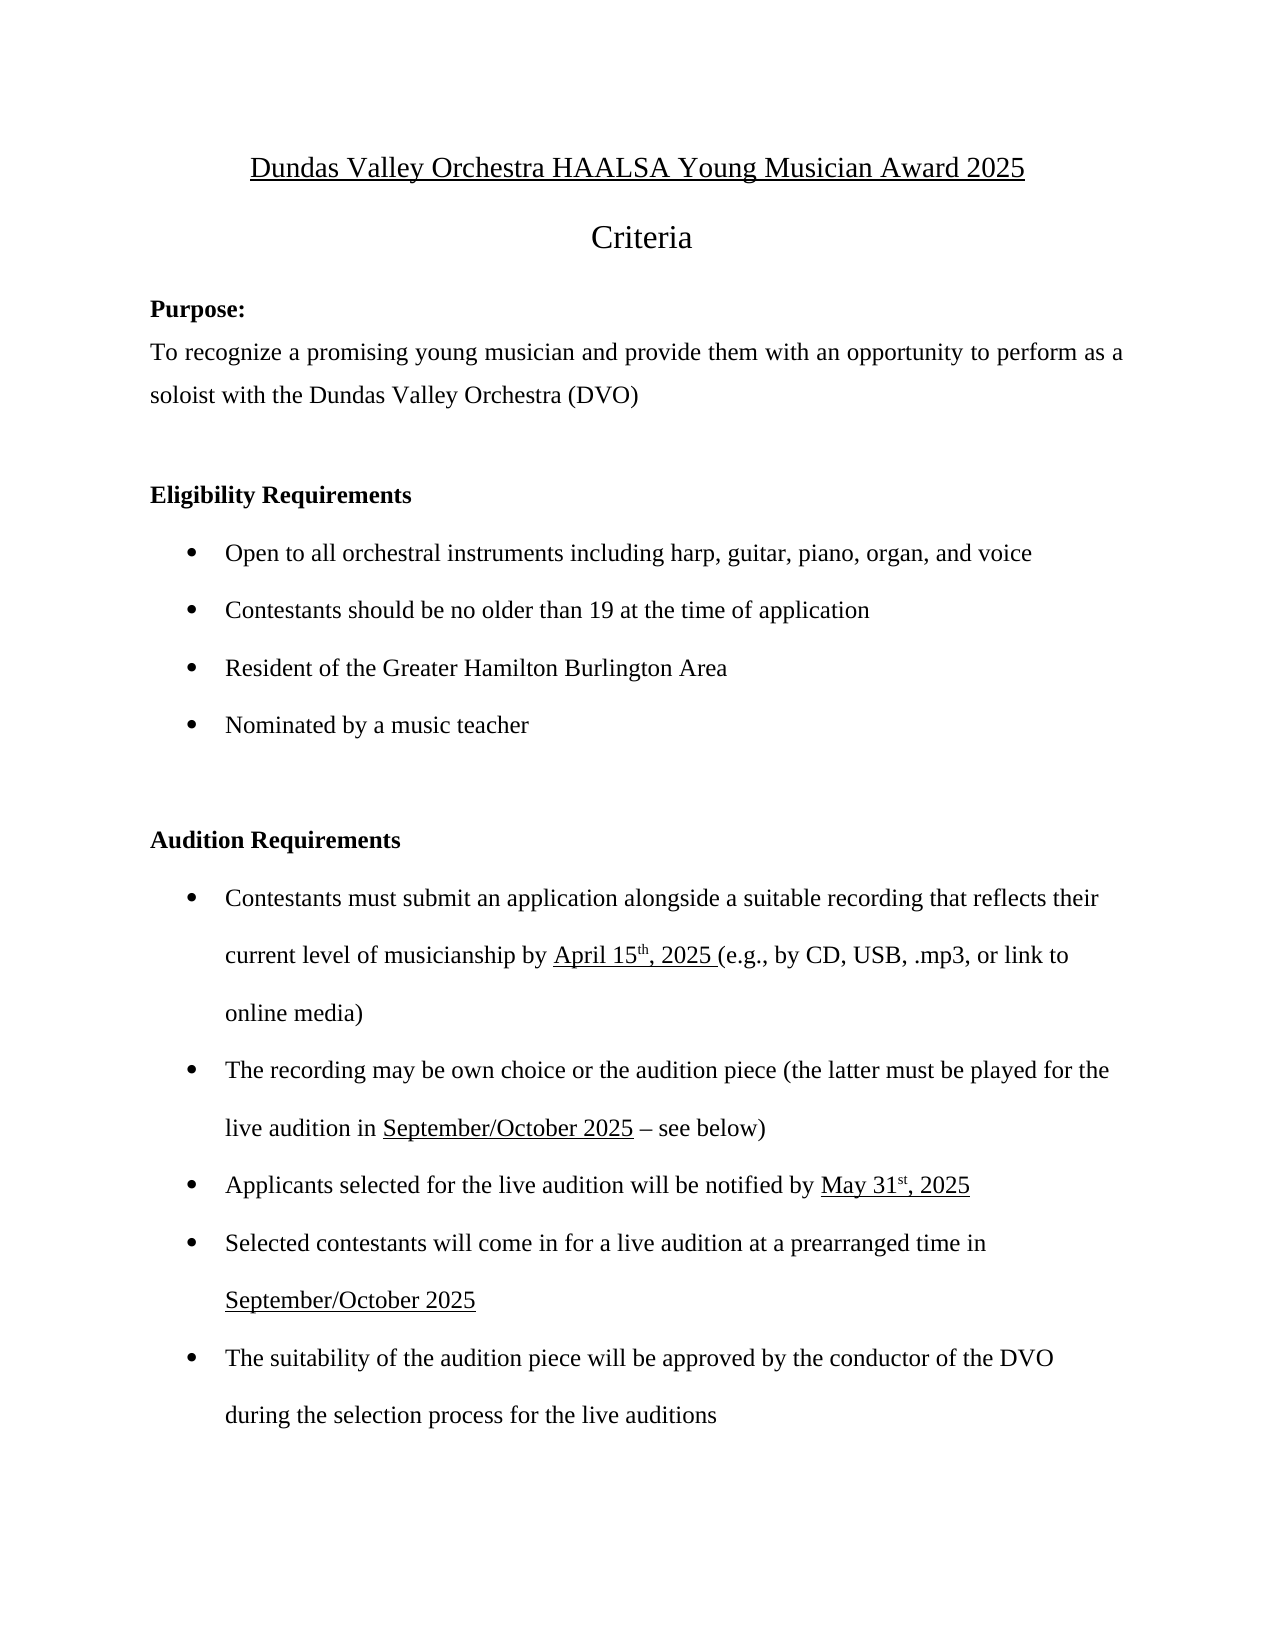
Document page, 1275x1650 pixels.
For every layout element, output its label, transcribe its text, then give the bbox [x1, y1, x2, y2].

text Audition Requirements [150, 826, 1125, 854]
list Contestants should be no older than 19 at the time of application [187, 596, 1125, 624]
list Applicants selected for the live audition will be notified by May 31st, 2025 [187, 1171, 1125, 1199]
list The suitability of the audition piece will be approved by the conductor of the DVO during the selection process for the live auditions [187, 1343, 1125, 1429]
text Criteria [150, 217, 1125, 255]
list Contestants must submit an application alongside a suitable recording that reflects their current level of musicianship by April 15th, 2025 (e.g., by CD, USB, .mp3, or link to online media) [187, 883, 1125, 1027]
list Nominated by a music teacher [187, 711, 1125, 739]
text Eligibility Requirements [150, 481, 1125, 509]
text To recognize a promising young musician and provide them with an opportunity to perform as a soloist with the Dundas Valley Orchestra (DVO) [150, 337, 1125, 409]
list Selected contestants will come in for a live audition at a prearranged time in September/October 2025 [187, 1228, 1125, 1314]
list Open to all orchestral instruments including harp, guitar, piano, organ, and voice [187, 538, 1125, 567]
list Resident of the Greater Hamilton Burlington Area [187, 653, 1125, 682]
text Purpose: [150, 294, 1125, 322]
text Dundas Valley Orchestra HAALSA Young Musician Award 2025 [150, 150, 1125, 183]
list The recording may be own choice or the audition piece (the latter must be played for the live audition in September/October 2025 – see below) [187, 1056, 1125, 1142]
